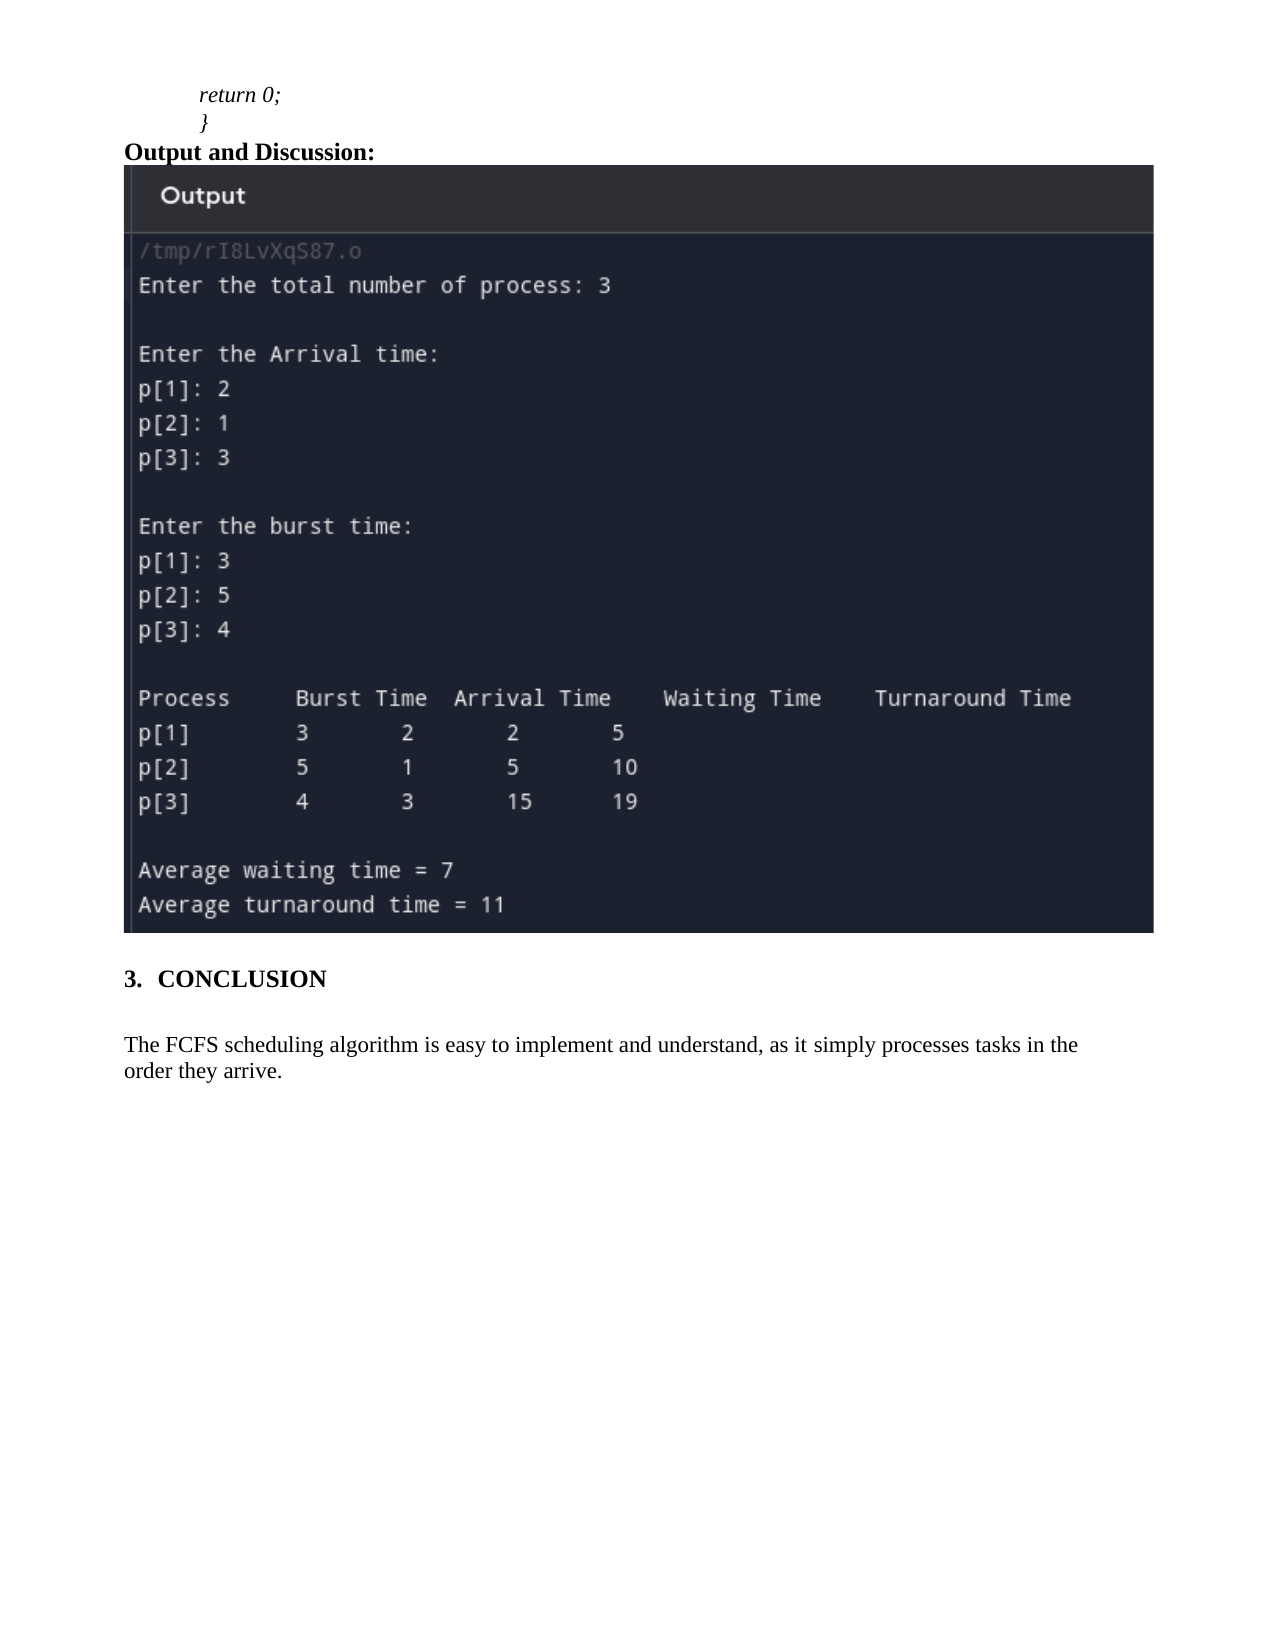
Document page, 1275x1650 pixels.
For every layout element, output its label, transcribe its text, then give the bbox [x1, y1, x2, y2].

text } [199, 108, 1162, 136]
text Output and Discussion: [124, 137, 1162, 165]
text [199, 81, 729, 108]
picture [123, 165, 1154, 933]
list CONCLUSION [124, 964, 1162, 993]
text The FCFS scheduling algorithm is easy to implement and understand, as it simply processes tasks in the order they arrive. [124, 1031, 1120, 1083]
